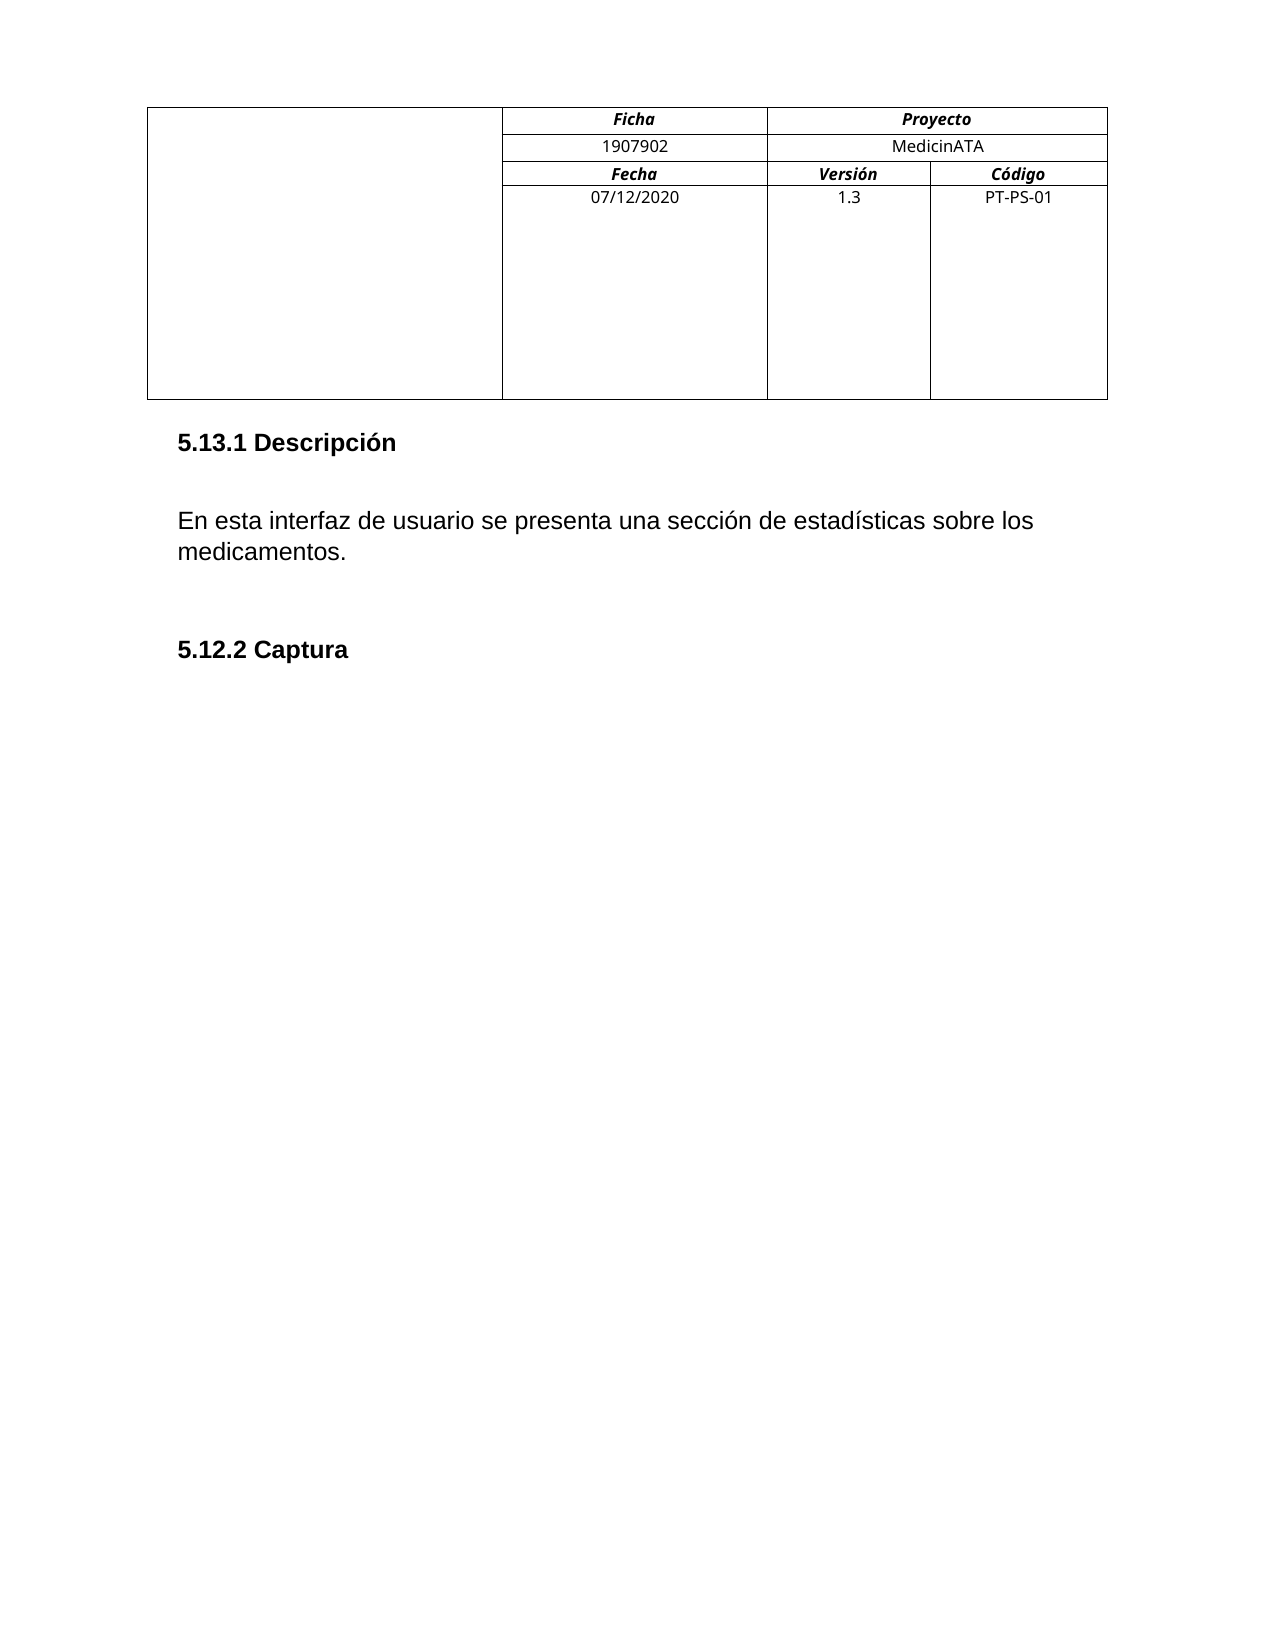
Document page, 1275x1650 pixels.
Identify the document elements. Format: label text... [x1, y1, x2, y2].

subtitle 5.12.2 Captura [177, 636, 1098, 664]
text En esta interfaz de usuario se presenta una sección de estadísticas sobre los medicamentos. [177, 506, 1098, 566]
subtitle 5.13.1 Descripción [177, 428, 1098, 456]
